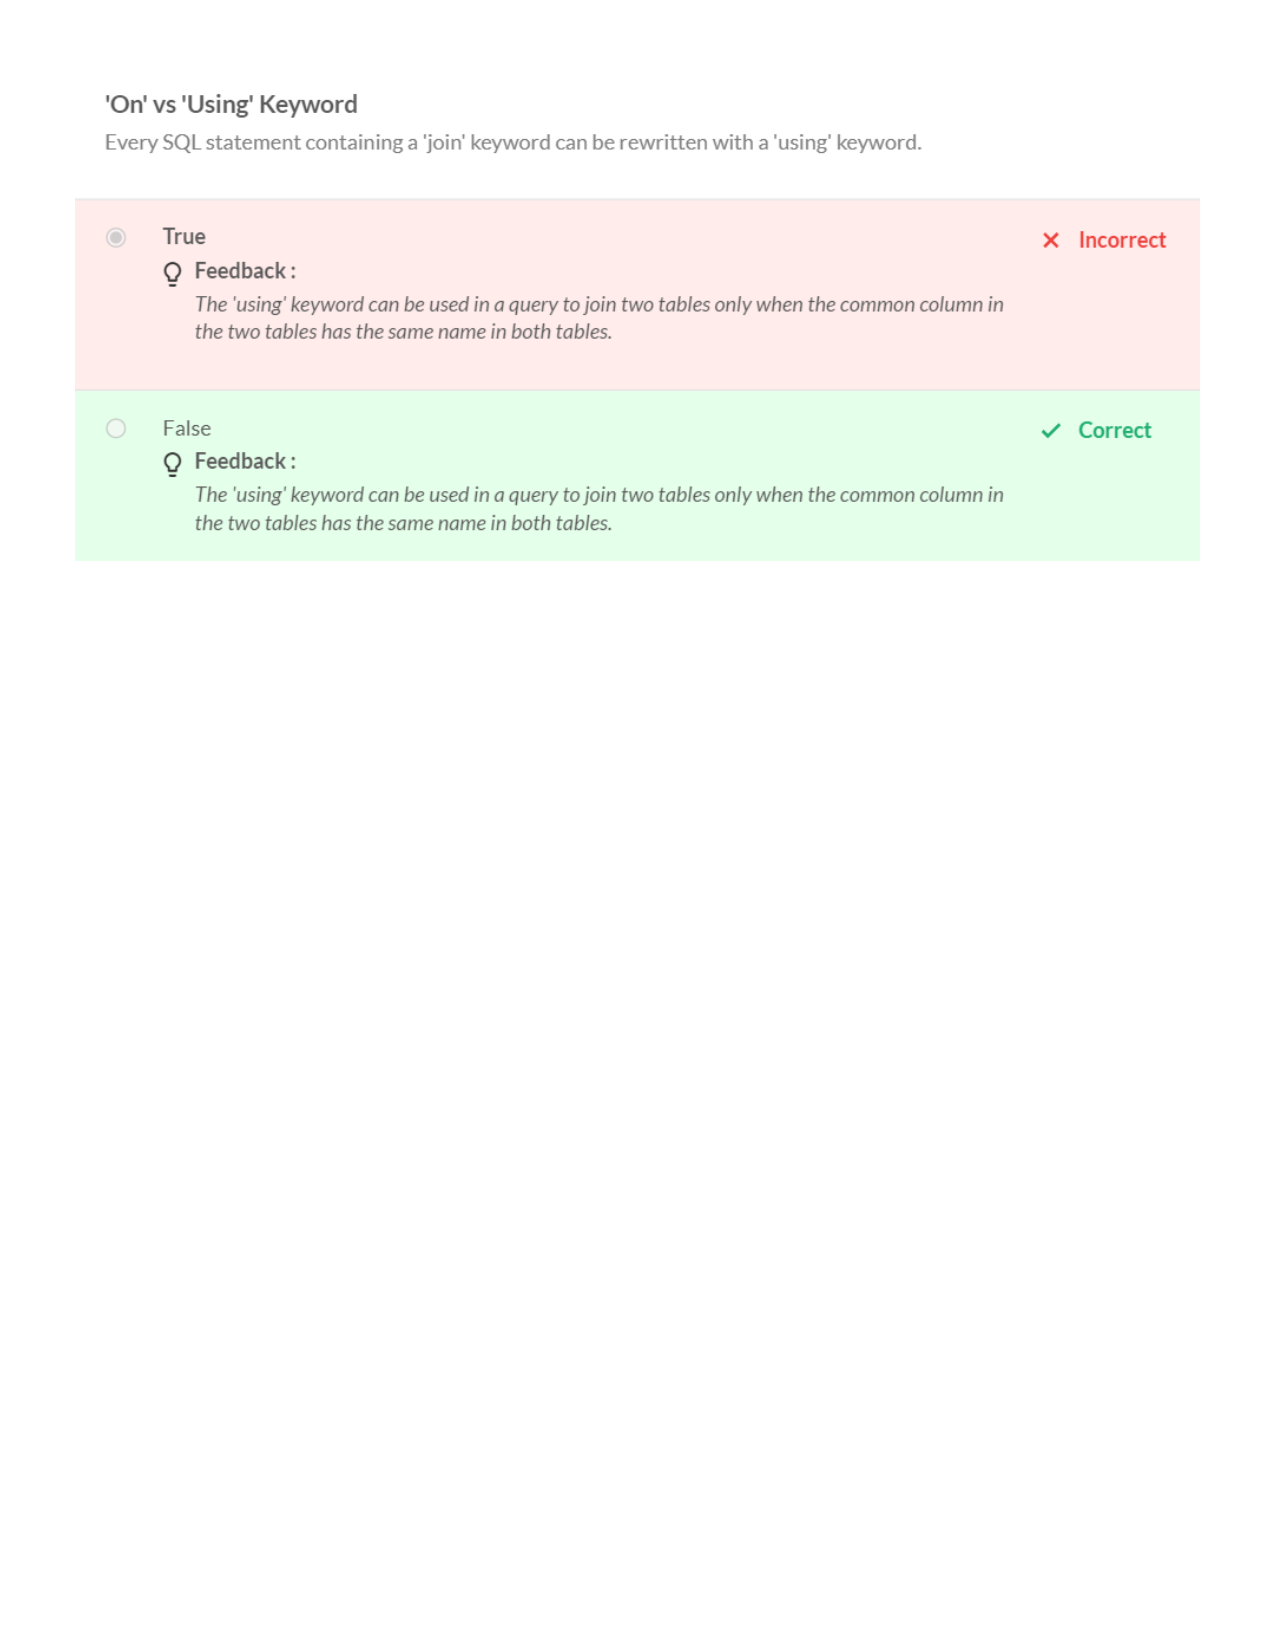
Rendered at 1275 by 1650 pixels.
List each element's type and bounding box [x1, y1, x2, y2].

picture [75, 75, 1200, 561]
